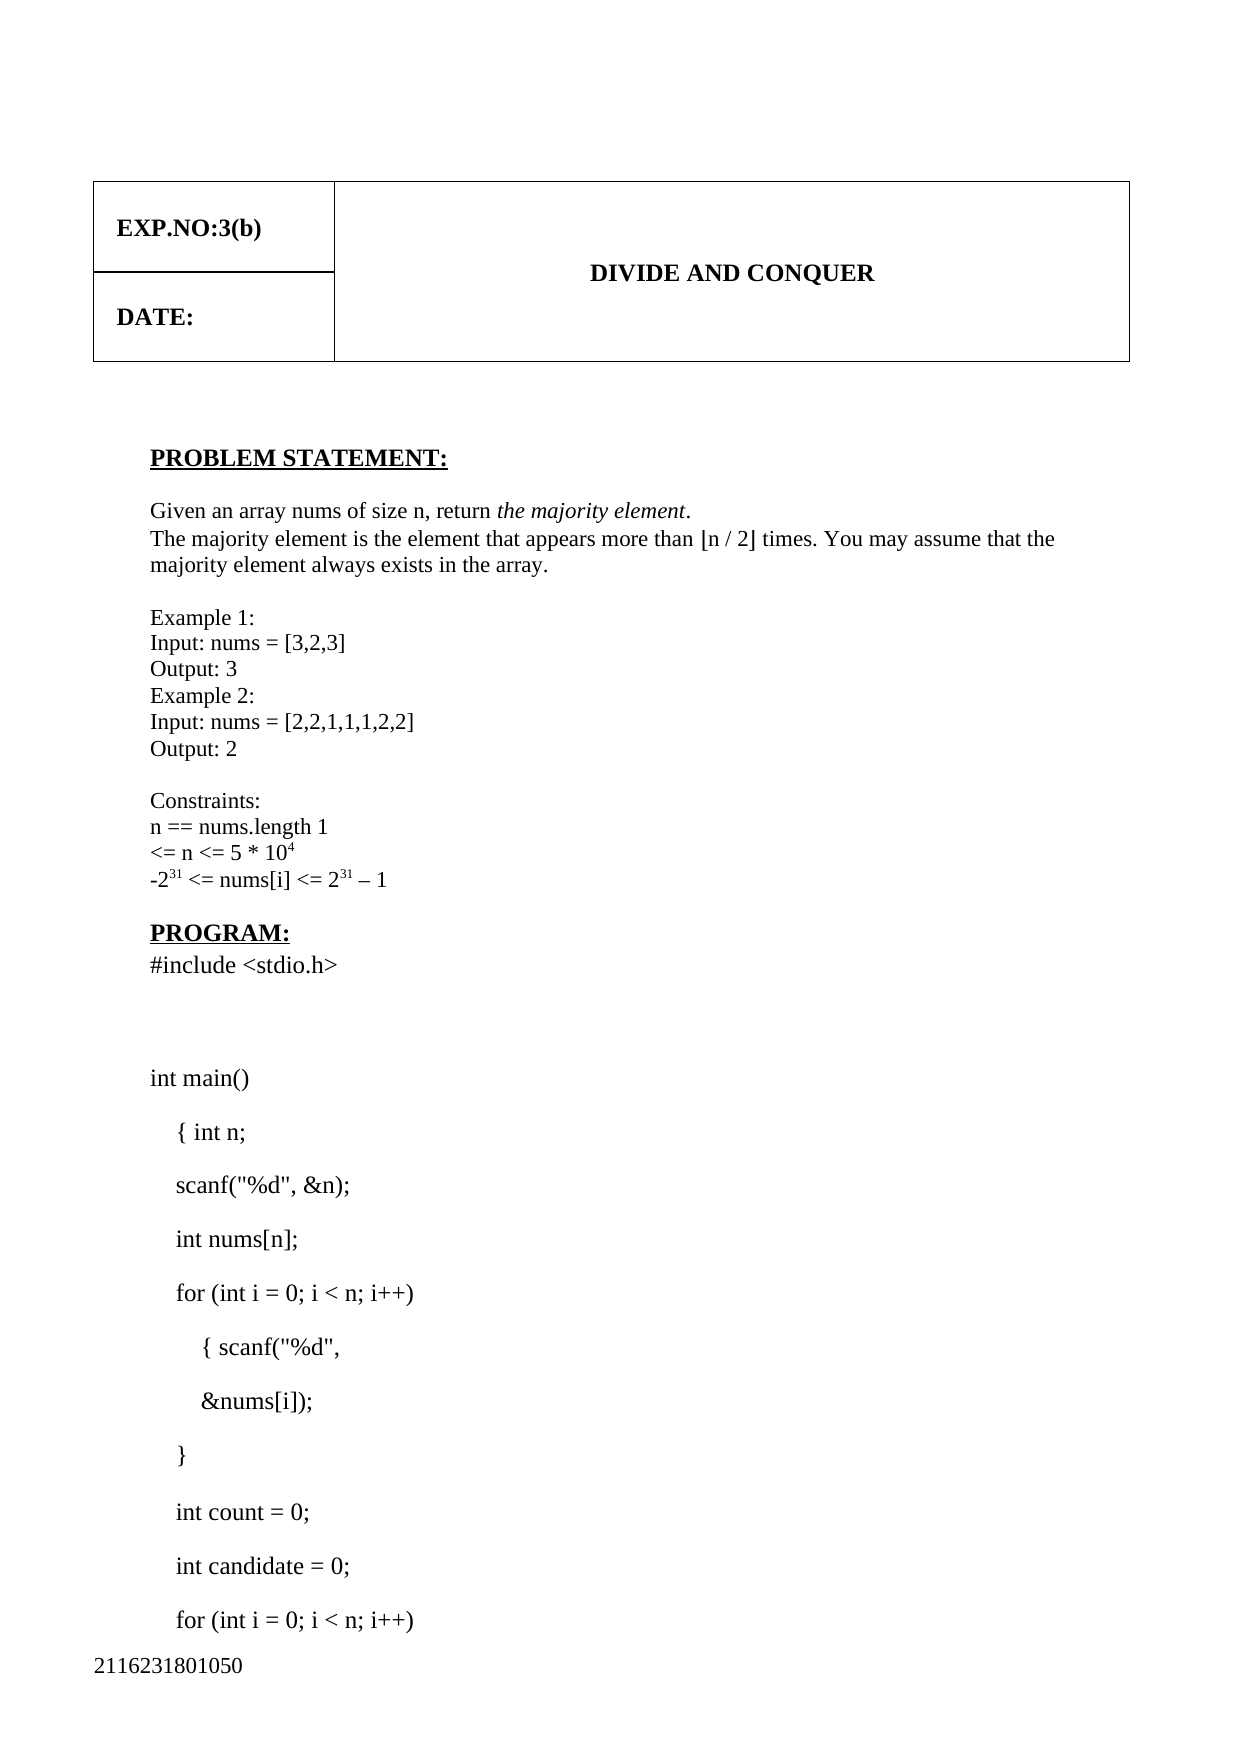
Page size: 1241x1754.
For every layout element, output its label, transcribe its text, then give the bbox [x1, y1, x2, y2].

text -231 <= nums[i] <= 231 – 1 [150, 866, 1155, 892]
table_header DIVIDE AND CONQUER [335, 182, 1129, 361]
text PROBLEM STATEMENT: [150, 443, 1155, 472]
text Example 2: [150, 682, 1155, 708]
table_cell DATE: [94, 273, 334, 361]
text Constraints: [150, 787, 1155, 814]
text scanf("%d", &n); int nums[n]; [176, 1171, 350, 1253]
table_header EXP.NO:3(b) [94, 182, 334, 271]
text n == nums.length 1 <= n <= 5 * 104 [150, 814, 329, 866]
text Input: nums = [3,2,3] Output: 3 [150, 630, 398, 682]
text int count = 0; [176, 1497, 1155, 1526]
text int candidate = 0; [176, 1551, 1155, 1580]
text } [176, 1440, 1155, 1469]
text Given an array nums of size n, return the majority element. [150, 497, 1155, 523]
text for (int i = 0; i < n; i++) { scanf("%d", &nums[i]); [176, 1278, 441, 1415]
text Example 1: [150, 603, 1155, 630]
text #include <stdio.h> [150, 951, 1155, 979]
text The majority element is the element that appears more than ⌊n / 2⌋ times. You may assume that the majority element always exists in the array. [150, 524, 1078, 577]
text PROGRAM: [150, 918, 1155, 947]
text int main() { int n; [150, 1063, 288, 1145]
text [176, 1605, 439, 1634]
text Input: nums = [2,2,1,1,1,2,2] Output: 2 [150, 708, 437, 761]
